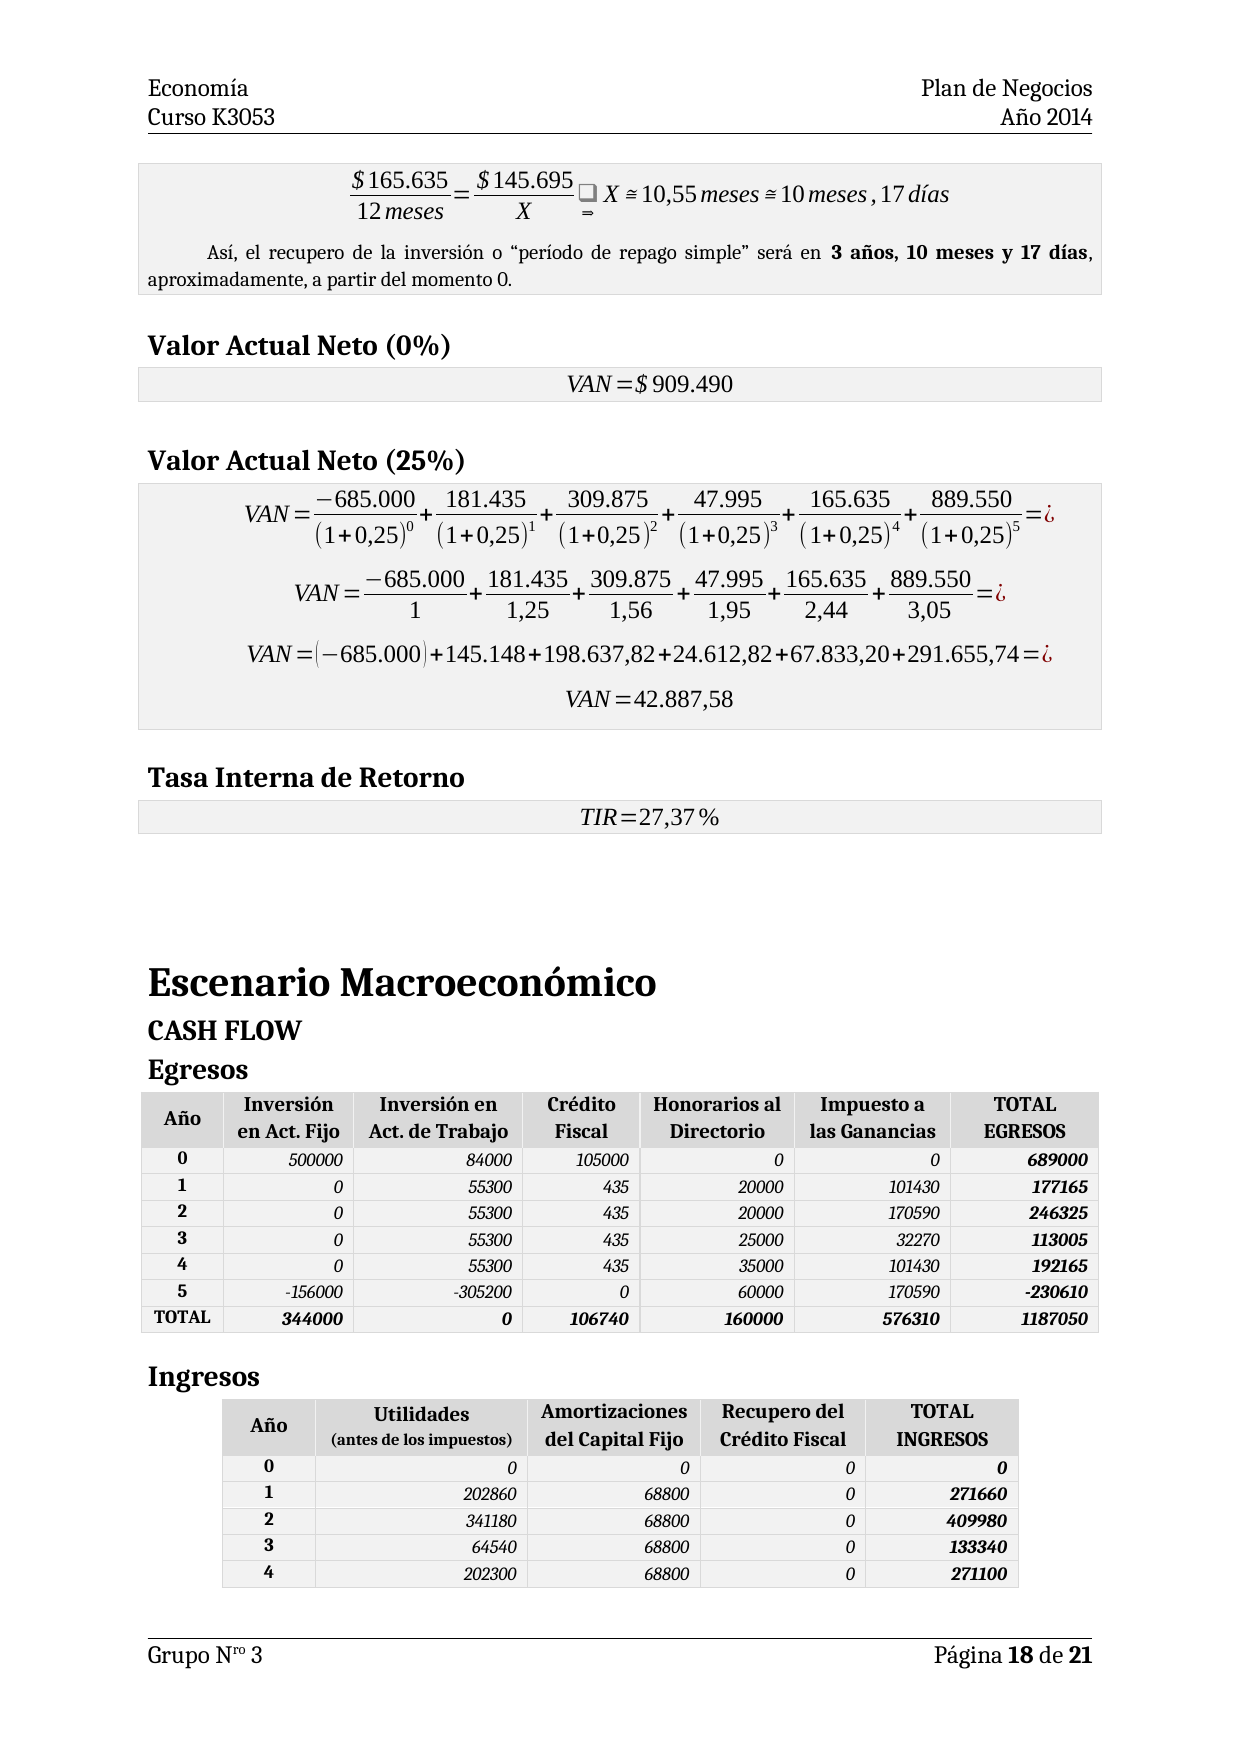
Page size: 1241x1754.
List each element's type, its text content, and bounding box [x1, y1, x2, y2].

table_cell 0 [866, 1456, 1018, 1481]
table_cell 133340 [866, 1535, 1018, 1560]
table_cell 0 [223, 1456, 315, 1481]
table_cell 84000 [354, 1148, 522, 1173]
table_cell 271100 [866, 1561, 1018, 1587]
table_cell -230610 [951, 1280, 1098, 1306]
table_cell 435 [523, 1174, 639, 1200]
table_cell 435 [523, 1254, 639, 1279]
table_cell 0 [701, 1535, 865, 1560]
table_cell 160000 [641, 1307, 794, 1332]
table_cell 60000 [641, 1280, 794, 1306]
table_cell 689000 [951, 1148, 1098, 1173]
table_cell 409980 [866, 1509, 1018, 1534]
table_cell 0 [224, 1174, 353, 1200]
table_cell TOTAL [142, 1307, 223, 1332]
table_cell 0 [224, 1227, 353, 1253]
table_cell 68800 [528, 1482, 700, 1507]
table_cell 25000 [641, 1227, 794, 1253]
table_cell 55300 [354, 1174, 522, 1200]
table_cell 500000 [224, 1148, 353, 1173]
table_cell 177165 [951, 1174, 1098, 1200]
table_cell 101430 [795, 1254, 950, 1279]
table_cell 1 [142, 1174, 223, 1200]
table_cell 0 [528, 1456, 700, 1481]
table_cell 32270 [795, 1227, 950, 1253]
table_cell 435 [523, 1227, 639, 1253]
table_cell 4 [223, 1561, 315, 1587]
text Tasa Interna de Retorno [148, 762, 1092, 795]
table_header TOTAL INGRESOS [866, 1400, 1018, 1456]
table_header Inversión en Act. de Trabajo [354, 1093, 522, 1148]
table_cell 4 [142, 1254, 223, 1279]
table_cell 0 [224, 1201, 353, 1226]
table_cell 3 [223, 1535, 315, 1560]
table_header Honorarios al Directorio [641, 1093, 794, 1148]
table_cell 55300 [354, 1227, 522, 1253]
table_cell 68800 [528, 1561, 700, 1587]
table_header Año [223, 1400, 315, 1456]
table_cell 0 [701, 1561, 865, 1587]
text Valor Actual Neto (0%) [148, 329, 1092, 362]
text Ingresos [148, 1361, 1092, 1394]
table_cell 1 [223, 1482, 315, 1507]
table_cell 106740 [523, 1307, 639, 1332]
text Así, el recupero de la inversión o “período de repago simple” será en 3 años, 10 meses y 17 días, aproximadamente, a partir del momento 0. [139, 237, 1101, 294]
table_cell 105000 [523, 1148, 639, 1173]
table_cell 344000 [224, 1307, 353, 1332]
table_header Inversión en Act. Fijo [224, 1093, 353, 1148]
text Valor Actual Neto (25%) [148, 444, 1092, 478]
table_cell 68800 [528, 1509, 700, 1534]
table_cell 0 [354, 1307, 522, 1332]
table_cell 170590 [795, 1280, 950, 1306]
table_header Año [142, 1093, 223, 1148]
table_cell 0 [641, 1148, 794, 1173]
table_cell 202860 [316, 1482, 527, 1507]
table_cell 170590 [795, 1201, 950, 1226]
table_cell 0 [316, 1456, 527, 1481]
text Escenario Macroeconómico [148, 959, 1092, 1007]
text CASH FLOW [148, 1014, 1092, 1048]
table_header Amortizaciones del Capital Fijo [528, 1400, 700, 1456]
table_cell 0 [701, 1482, 865, 1507]
table_cell 0 [224, 1254, 353, 1279]
table_header Crédito Fiscal [523, 1093, 639, 1148]
table_cell 20000 [641, 1201, 794, 1226]
table_header Utilidades (antes de los impuestos) [316, 1400, 527, 1456]
table_cell 101430 [795, 1174, 950, 1200]
table_cell 0 [701, 1509, 865, 1534]
table_cell 2 [223, 1509, 315, 1534]
table_cell 2 [142, 1201, 223, 1226]
table_cell 35000 [641, 1254, 794, 1279]
table_cell 341180 [316, 1509, 527, 1534]
table_cell 0 [795, 1148, 950, 1173]
table_header Recupero del Crédito Fiscal [701, 1400, 865, 1456]
table_cell 192165 [951, 1254, 1098, 1279]
table_cell 576310 [795, 1307, 950, 1332]
table_cell 55300 [354, 1201, 522, 1226]
table_header Impuesto a las Ganancias [795, 1093, 950, 1148]
table_cell 0 [142, 1148, 223, 1173]
table_cell 64540 [316, 1535, 527, 1560]
table_cell 20000 [641, 1174, 794, 1200]
table_cell 246325 [951, 1201, 1098, 1226]
table_cell 202300 [316, 1561, 527, 1587]
text Egresos [148, 1053, 1092, 1087]
table_cell 5 [142, 1280, 223, 1306]
table_cell -305200 [354, 1280, 522, 1306]
table_cell 55300 [354, 1254, 522, 1279]
table_cell 113005 [951, 1227, 1098, 1253]
table_cell 3 [142, 1227, 223, 1253]
table_cell 0 [523, 1280, 639, 1306]
table_cell 1187050 [951, 1307, 1098, 1332]
table_cell 68800 [528, 1535, 700, 1560]
table_cell -156000 [224, 1280, 353, 1306]
table_header TOTAL EGRESOS [951, 1093, 1098, 1148]
table_cell 271660 [866, 1482, 1018, 1507]
table_cell 0 [701, 1456, 865, 1481]
table_cell 435 [523, 1201, 639, 1226]
